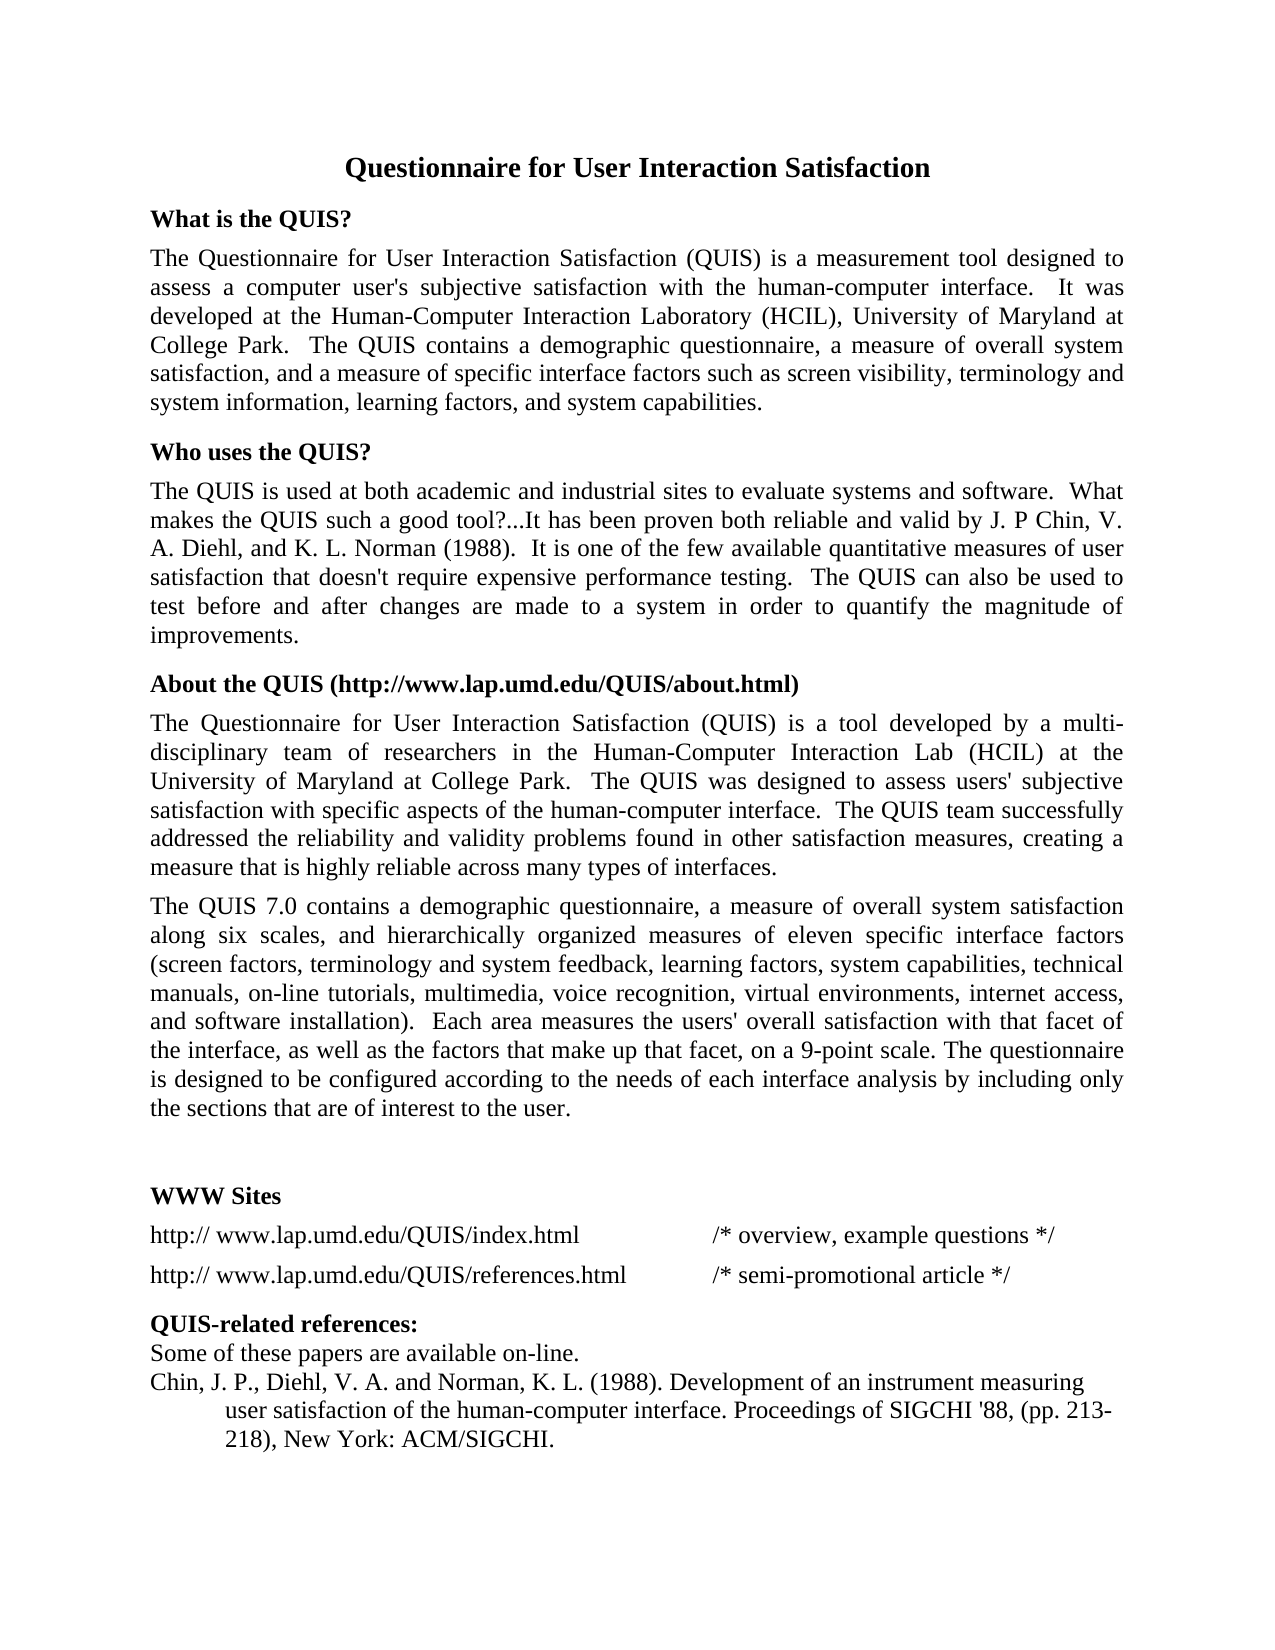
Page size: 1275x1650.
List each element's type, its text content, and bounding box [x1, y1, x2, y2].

text http:// www.lap.umd.edu/QUIS/index.html /* overview, example questions */ [150, 1221, 1125, 1249]
text http:// www.lap.umd.edu/QUIS/references.html /* semi-promotional article */ [150, 1260, 1125, 1288]
text Chin, J. P., Diehl, V. A. and Norman, K. L. (1988). Development of an instrument measuring user satisfaction of the human-computer interface. Proceedings of SIGCHI '88, (pp. 213-218), New York: ACM/SIGCHI. [150, 1367, 1125, 1453]
title QUIS-related references: [150, 1309, 1125, 1338]
title Questionnaire for User Interaction Satisfaction [150, 150, 1125, 183]
text The Questionnaire for User Interaction Satisfaction (QUIS) is a measurement tool designed to assess a computer user's subjective satisfaction with the human-computer interface. It was developed at the Human-Computer Interaction Laboratory (HCIL), University of Maryland at College Park. The QUIS contains a demographic questionnaire, a measure of overall system satisfaction, and a measure of specific interface factors such as screen visibility, terminology and system information, learning factors, and system capabilities. [150, 243, 1125, 416]
title Who uses the QUIS? [150, 437, 1125, 466]
text Some of these papers are available on-line. [150, 1338, 1125, 1367]
title About the QUIS (http://www.lap.umd.edu/QUIS/about.html) [150, 669, 1125, 698]
text The Questionnaire for User Interaction Satisfaction (QUIS) is a tool developed by a multi-disciplinary team of researchers in the Human-Computer Interaction Lab (HCIL) at the University of Maryland at College Park. The QUIS was designed to assess users' subjective satisfaction with specific aspects of the human-computer interface. The QUIS team successfully addressed the reliability and validity problems found in other satisfaction measures, creating a measure that is highly reliable across many types of interfaces. [150, 708, 1125, 881]
text The QUIS is used at both academic and industrial sites to evaluate systems and software. What makes the QUIS such a good tool?...It has been proven both reliable and valid by J. P Chin, V. A. Diehl, and K. L. Norman (1988). It is one of the few available quantitative measures of user satisfaction that doesn't require expensive performance testing. The QUIS can also be used to test before and after changes are made to a system in order to quantify the magnitude of improvements. [150, 476, 1125, 648]
title WWW Sites [150, 1181, 1125, 1210]
text The QUIS 7.0 contains a demographic questionnaire, a measure of overall system satisfaction along six scales, and hierarchically organized measures of eleven specific interface factors (screen factors, terminology and system feedback, learning factors, system capabilities, technical manuals, on-line tutorials, multimedia, voice recognition, virtual environments, internet access, and software installation). Each area measures the users' overall satisfaction with that facet of the interface, as well as the factors that make up that facet, on a 9-point scale. The questionnaire is designed to be configured according to the needs of each interface analysis by including only the sections that are of interest to the user. [150, 891, 1125, 1121]
title What is the QUIS? [150, 204, 1125, 233]
